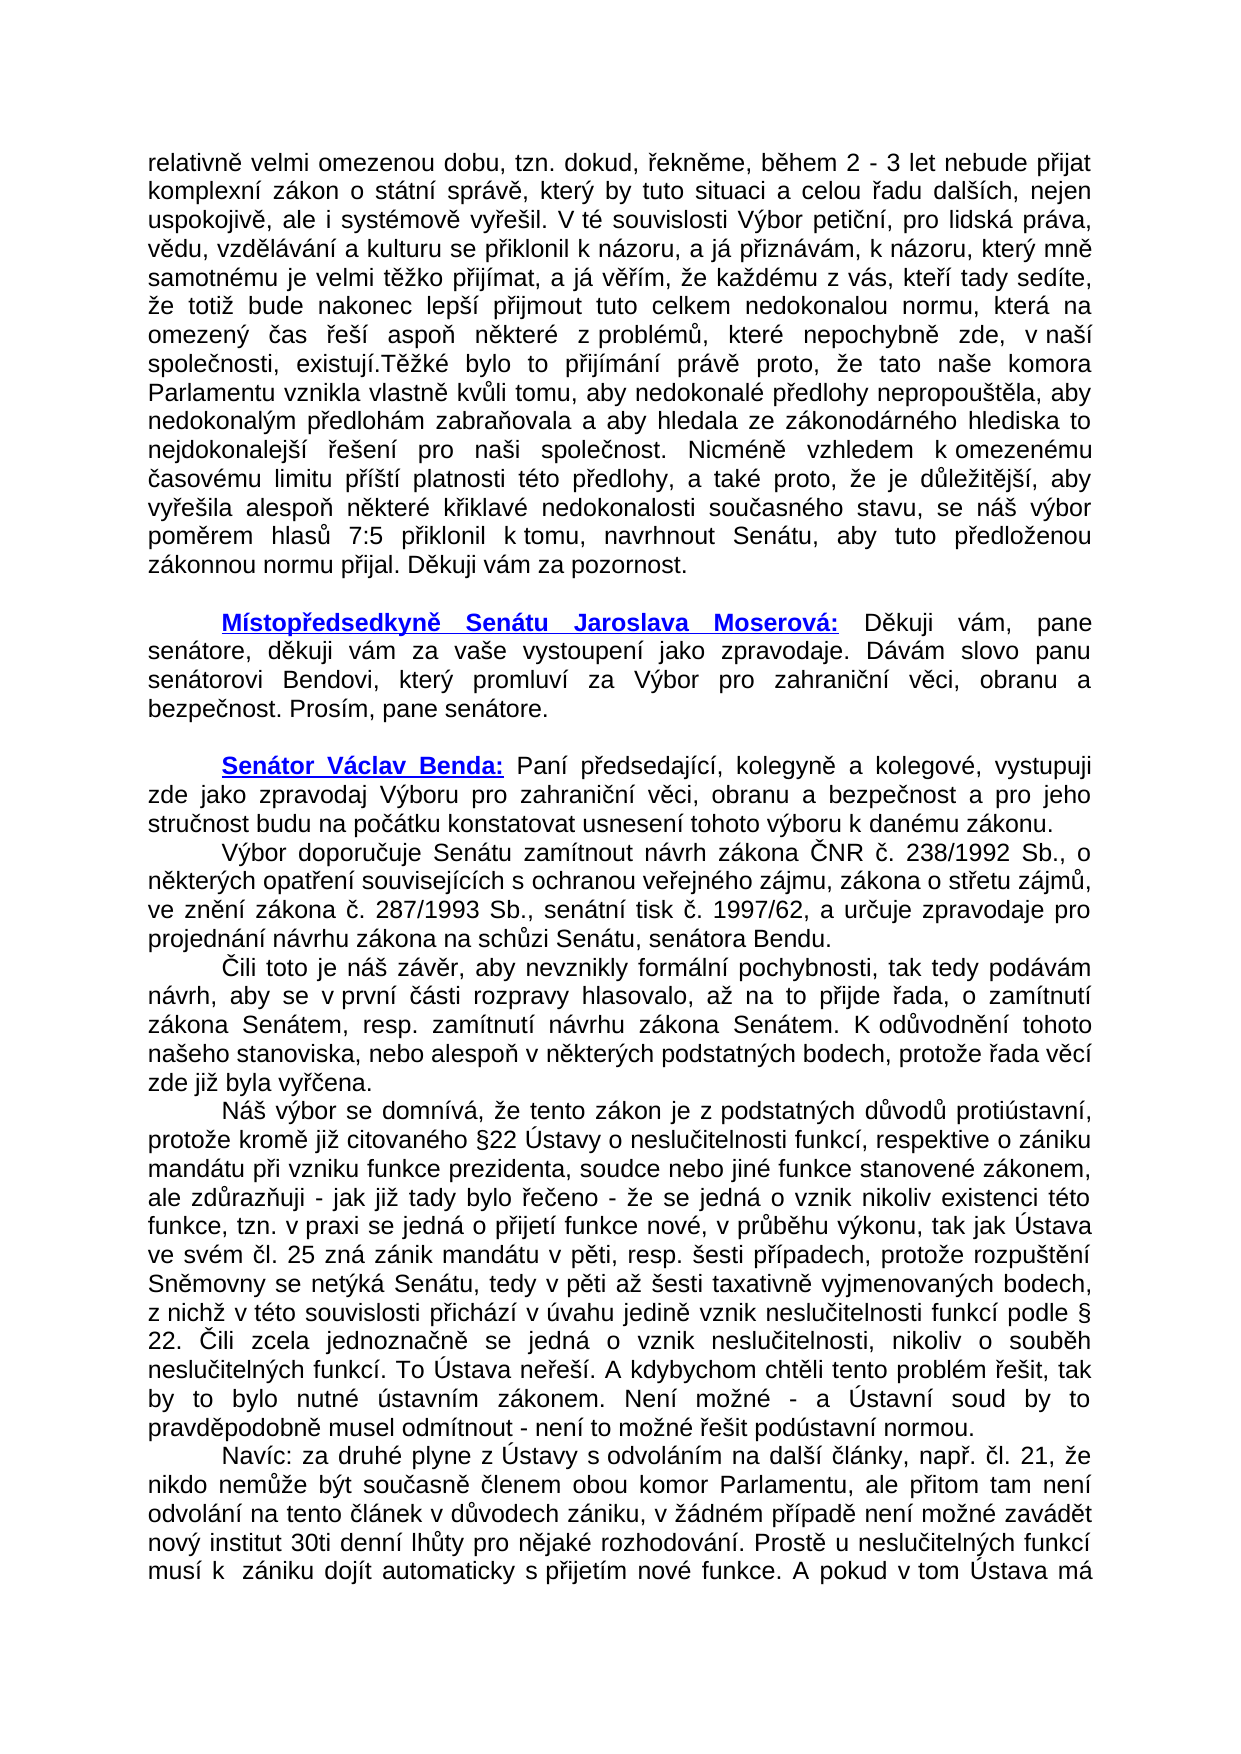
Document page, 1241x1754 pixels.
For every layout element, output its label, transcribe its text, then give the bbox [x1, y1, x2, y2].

text Výbor doporučuje Senátu zamítnout návrh zákona ČNR č. 238/1992 Sb., o některých opatření souvisejících s ochranou veřejného zájmu, zákona o střetu zájmů, ve znění zákona č. 287/1993 Sb., senátní tisk č. 1997/62, a určuje zpravodaje pro projednání návrhu zákona na schůzi Senátu, senátora Bendu. [148, 838, 1093, 953]
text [148, 148, 1093, 579]
text Místopředsedkyně Senátu Jaroslava Moserová: Děkuji vám, pane senátore, děkuji vám za vaše vystoupení jako zpravodaje. Dávám slovo panu senátorovi Bendovi, který promluví za Výbor pro zahraniční věci, obranu a bezpečnost. Prosím, pane senátore. [148, 608, 1093, 723]
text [148, 1441, 1093, 1585]
text Senátor Václav Benda: Paní předsedající, kolegyně a kolegové, vystupuji zde jako zpravodaj Výboru pro zahraniční věci, obranu a bezpečnost a pro jeho stručnost budu na počátku konstatovat usnesení tohoto výboru k danému zákonu. [148, 751, 1093, 838]
text Náš výbor se domnívá, že tento zákon je z podstatných důvodů protiústavní, protože kromě již citovaného §22 Ústavy o neslučitelnosti funkcí, respektive o zániku mandátu při vzniku funkce prezidenta, soudce nebo jiné funkce stanovené zákonem, ale zdůrazňuji - jak již tady bylo řečeno - že se jedná o vznik nikoliv existenci této funkce, tzn. v praxi se jedná o přijetí funkce nové, v průběhu výkonu, tak jak Ústava ve svém čl. 25 zná zánik mandátu v pěti, resp. šesti případech, protože rozpuštění Sněmovny se netýká Senátu, tedy v pěti až šesti taxativně vyjmenovaných bodech, z nichž v této souvislosti přichází v úvahu jedině vznik neslučitelnosti funkcí podle § 22. Čili zcela jednoznačně se jedná o vznik neslučitelnosti, nikoliv o souběh neslučitelných funkcí. To Ústava neřeší. A kdybychom chtěli tento problém řešit, tak by to bylo nutné ústavním zákonem. Není možné - a Ústavní soud by to pravděpodobně musel odmítnout - není to možné řešit podústavní normou. [148, 1096, 1093, 1441]
text Čili toto je náš závěr, aby nevznikly formální pochybnosti, tak tedy podávám návrh, aby se v první části rozpravy hlasovalo, až na to přijde řada, o zamítnutí zákona Senátem, resp. zamítnutí návrhu zákona Senátem. K odůvodnění tohoto našeho stanoviska, nebo alespoň v některých podstatných bodech, protože řada věcí zde již byla vyřčena. [148, 953, 1093, 1096]
